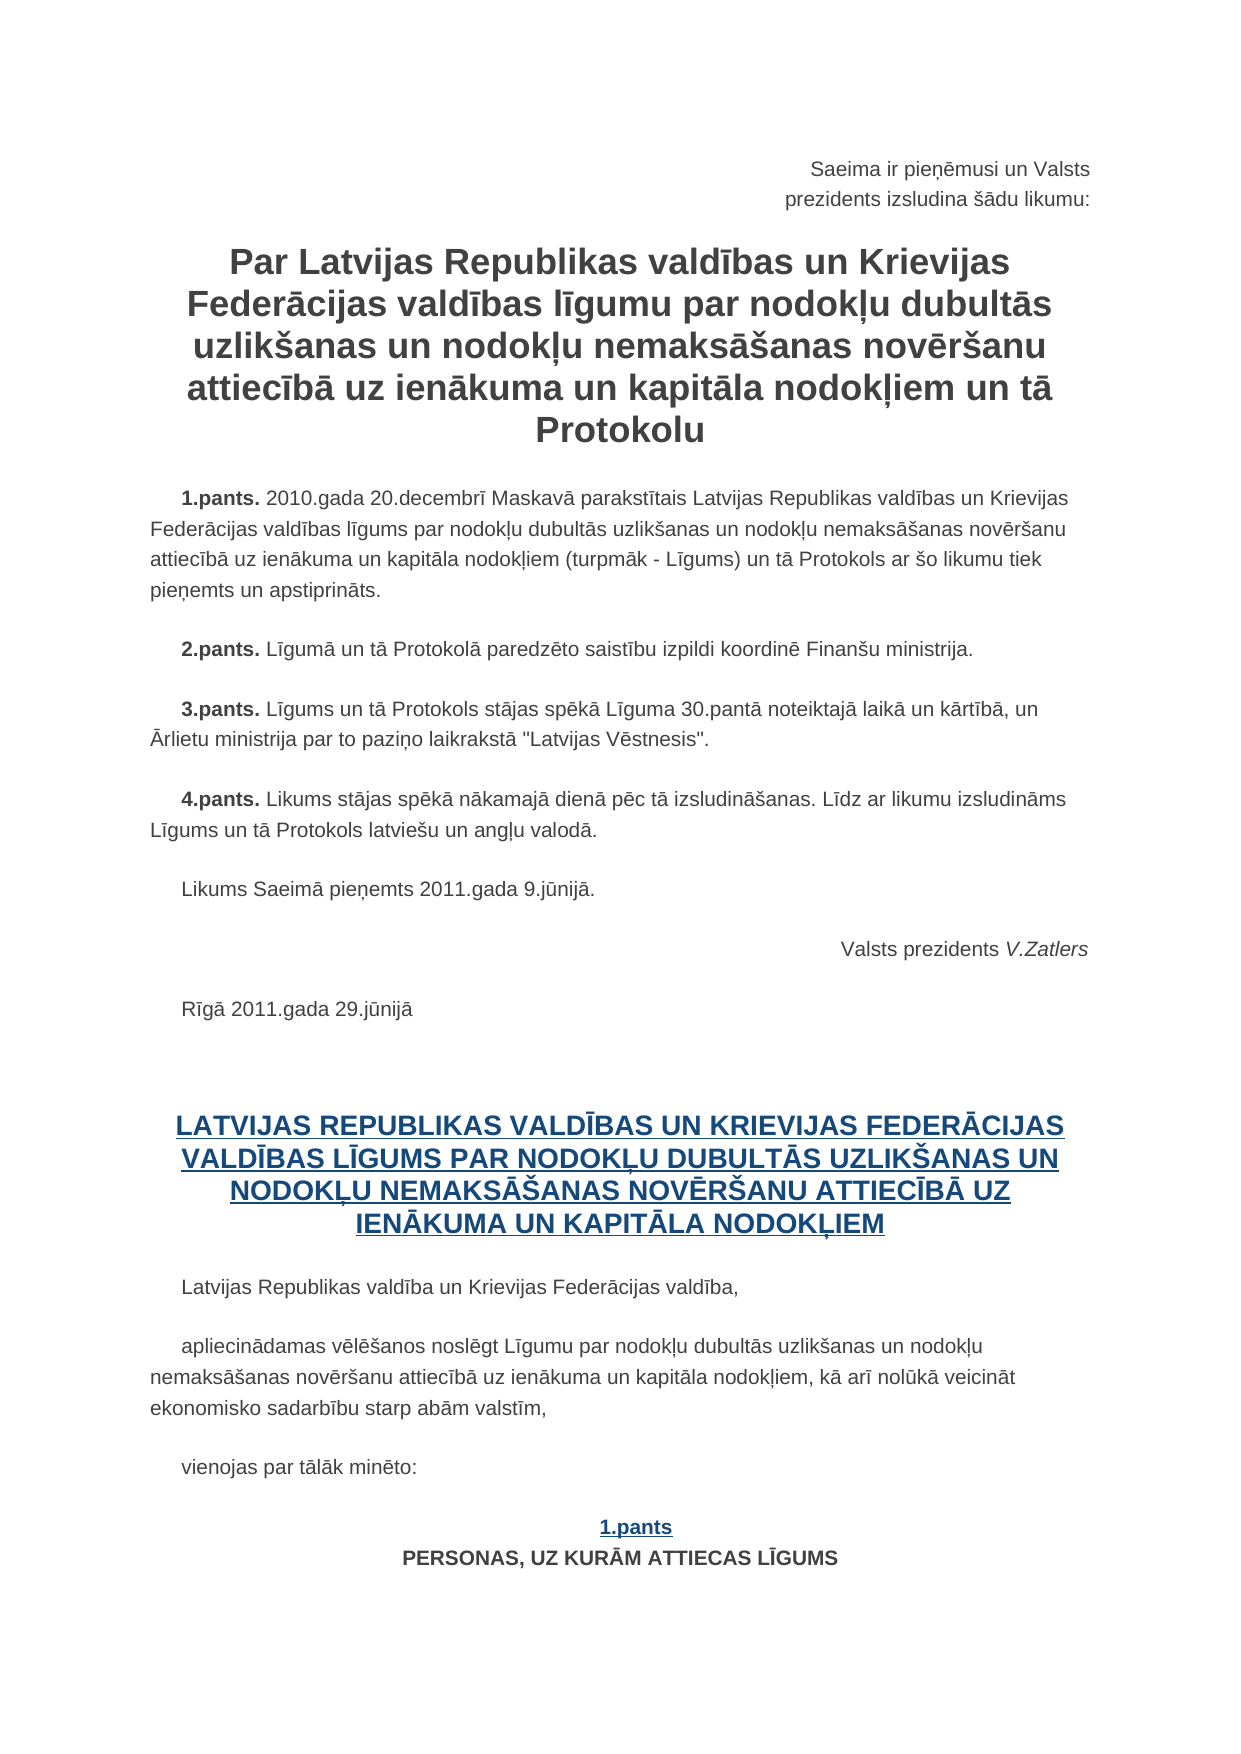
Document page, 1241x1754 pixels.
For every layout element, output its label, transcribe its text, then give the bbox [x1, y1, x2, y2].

text 1.pants. 2010.gada 20.decembrī Maskavā parakstītais Latvijas Republikas valdības un Krievijas Federācijas valdības līgums par nodokļu dubultās uzlikšanas un nodokļu nemaksāšanas novēršanu attiecībā uz ienākuma un kapitāla nodokļiem (turpmāk - Līgums) un tā Protokols ar šo likumu tiek pieņemts un apstiprināts. [150, 479, 1090, 601]
text Valsts prezidents V.Zatlers [150, 930, 1090, 961]
text vienojas par tālāk minēto: [150, 1448, 1090, 1479]
text 2.pants. Līgumā un tā Protokolā paredzēto saistību izpildi koordinē Finanšu ministrija. [150, 631, 1090, 661]
text Likums Saeimā pieņemts 2011.gada 9.jūnijā. [150, 871, 1090, 901]
text 3.pants. Līgums un tā Protokols stājas spēkā Līguma 30.pantā noteiktajā laikā un kārtībā, un Ārlietu ministrija par to paziņo laikrakstā "Latvijas Vēstnesis". [150, 690, 1090, 751]
text 1.pants PERSONAS, UZ KURĀM ATTIECAS LĪGUMS [150, 1508, 1090, 1569]
text LATVIJAS REPUBLIKAS VALDĪBAS UN KRIEVIJAS FEDERĀCIJAS VALDĪBAS LĪGUMS PAR NODOKĻU DUBULTĀS UZLIKŠANAS UN NODOKĻU NEMAKSĀŠANAS NOVĒRŠANU ATTIECĪBĀ UZ IENĀKUMA UN KAPITĀLA NODOKĻIEM [150, 1109, 1090, 1239]
text Par Latvijas Republikas valdības un Krievijas Federācijas valdības līgumu par nodokļu dubultās uzlikšanas un nodokļu nemaksāšanas novēršanu attiecībā uz ienākuma un kapitāla nodokļiem un tā Protokolu [150, 240, 1090, 450]
text Latvijas Republikas valdība un Krievijas Federācijas valdība, [150, 1268, 1090, 1299]
text 4.pants. Likums stājas spēkā nākamajā dienā pēc tā izsludināšanas. Līdz ar likumu izsludināms Līgums un tā Protokols latviešu un angļu valodā. [150, 780, 1090, 841]
text Rīgā 2011.gada 29.jūnijā [150, 990, 1090, 1021]
text apliecinādamas vēlēšanos noslēgt Līgumu par nodokļu dubultās uzlikšanas un nodokļu nemaksāšanas novēršanu attiecībā uz ienākuma un kapitāla nodokļiem, kā arī nolūkā veicināt ekonomisko sadarbību starp abām valstīm, [150, 1328, 1090, 1419]
text Saeima ir pieņēmusi un Valsts prezidents izsludina šādu likumu: [150, 150, 1090, 211]
